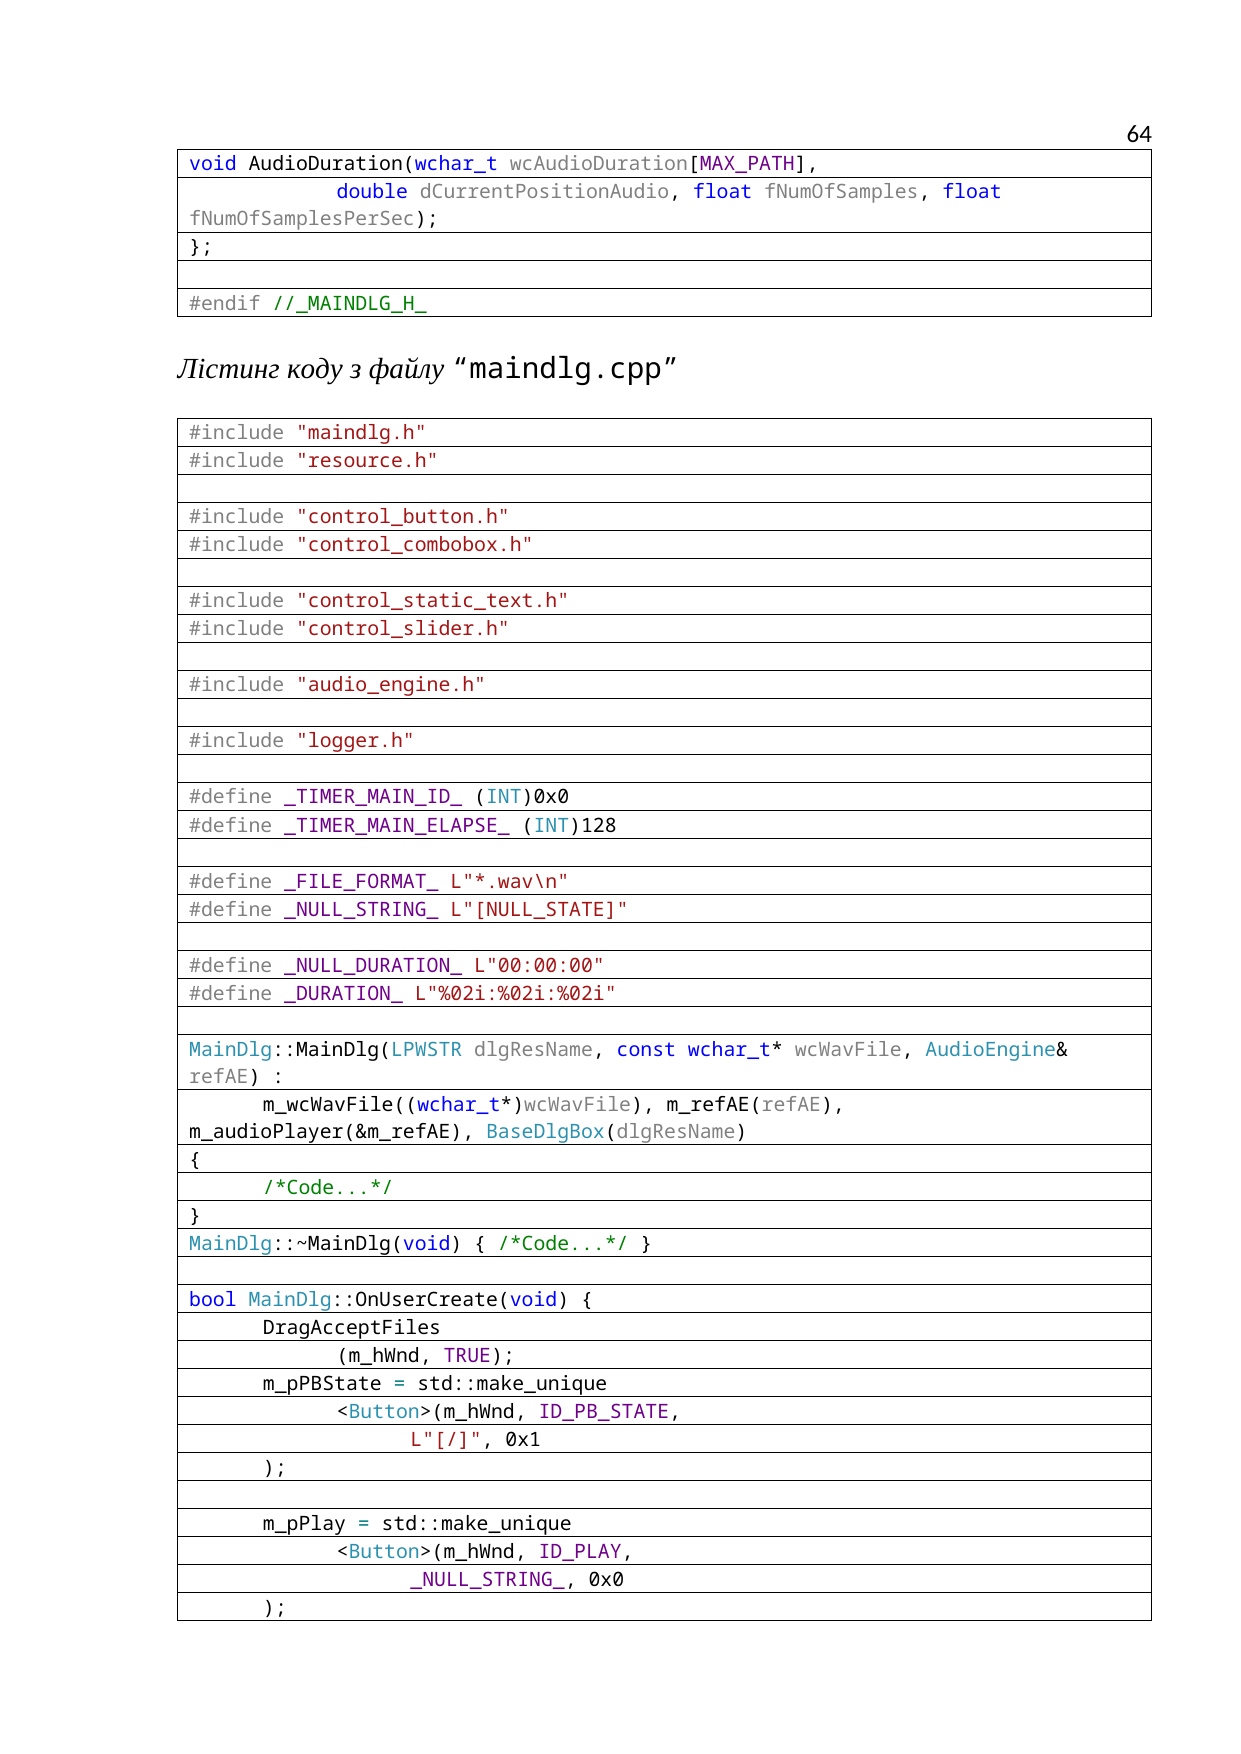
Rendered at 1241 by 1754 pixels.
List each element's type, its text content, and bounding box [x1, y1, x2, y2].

table_cell }; [178, 233, 1151, 260]
table_cell [178, 1007, 1151, 1034]
table_cell [178, 1257, 1151, 1284]
table_cell #include "control_button.h" [178, 503, 1151, 529]
table_cell { [178, 1145, 1151, 1172]
table_cell /*Code...*/ [178, 1173, 1151, 1200]
table_cell #define _DURATION_ L"%02i:%02i:%02i" [178, 979, 1151, 1006]
table_cell #include "control_static_text.h" [178, 587, 1151, 614]
table_header #include "maindlg.h" [178, 419, 1151, 446]
table_cell MainDlg::~MainDlg(void) { /*Code...*/ } [178, 1229, 1151, 1256]
table_cell [178, 559, 1151, 586]
table_cell [178, 923, 1151, 950]
table_cell #include "resource.h" [178, 447, 1151, 473]
table_cell bool MainDlg::OnUserCreate(void) { [178, 1285, 1151, 1312]
table_cell #endif //_MAINDLG_H_ [178, 289, 1151, 316]
table_cell [178, 1481, 1151, 1508]
table_cell DragAcceptFiles [178, 1313, 1151, 1340]
table_cell #define _TIMER_MAIN_ID_ (INT)0x0 [178, 783, 1151, 810]
table_cell L"[/]", 0x1 [178, 1425, 1151, 1452]
table_cell #include "control_combobox.h" [178, 531, 1151, 558]
table_cell [178, 475, 1151, 502]
table_cell m_pPlay = std::make_unique [178, 1509, 1151, 1536]
table_cell } [178, 1201, 1151, 1228]
table_cell #include "audio_engine.h" [178, 671, 1151, 698]
table_cell ); [178, 1453, 1151, 1480]
table_cell #define _NULL_DURATION_ L"00:00:00" [178, 951, 1151, 978]
table_cell [178, 643, 1151, 670]
text 64 [177, 118, 1152, 149]
table_cell [178, 699, 1151, 726]
table_cell [178, 261, 1151, 288]
table_cell m_wcWavFile((wchar_t*)wcWavFile), m_refAE(refAE), m_audioPlayer(&m_refAE), BaseDlgBox(dlgResName) [178, 1090, 1151, 1144]
table_cell #include "logger.h" [178, 727, 1151, 754]
table_cell #define _FILE_FORMAT_ L"*.wav\n" [178, 867, 1151, 894]
table_cell #define _NULL_STRING_ L"[NULL_STATE]" [178, 895, 1151, 922]
table_cell _NULL_STRING_, 0x0 [178, 1565, 1151, 1592]
table_cell <Button>(m_hWnd, ID_PB_STATE, [178, 1397, 1151, 1424]
table_cell #include "control_slider.h" [178, 615, 1151, 642]
table_cell ); [178, 1593, 1151, 1620]
table_cell m_pPBState = std::make_unique [178, 1369, 1151, 1396]
table_cell double dCurrentPositionAudio, float fNumOfSamples, float fNumOfSamplesPerSec); [178, 178, 1151, 232]
table_cell (m_hWnd, TRUE); [178, 1341, 1151, 1368]
list Лістинг коду з файлу “maindlg.cpp” [177, 347, 1154, 387]
table_cell <Button>(m_hWnd, ID_PLAY, [178, 1537, 1151, 1564]
table_cell [178, 755, 1151, 782]
table_cell MainDlg::MainDlg(LPWSTR dlgResName, const wchar_t* wcWavFile, AudioEngine& refAE) : [178, 1035, 1151, 1089]
table_header void AudioDuration(wchar_t wcAudioDuration[MAX_PATH], [178, 150, 1151, 177]
table_cell #define _TIMER_MAIN_ELAPSE_ (INT)128 [178, 811, 1151, 838]
table_cell [178, 839, 1151, 866]
